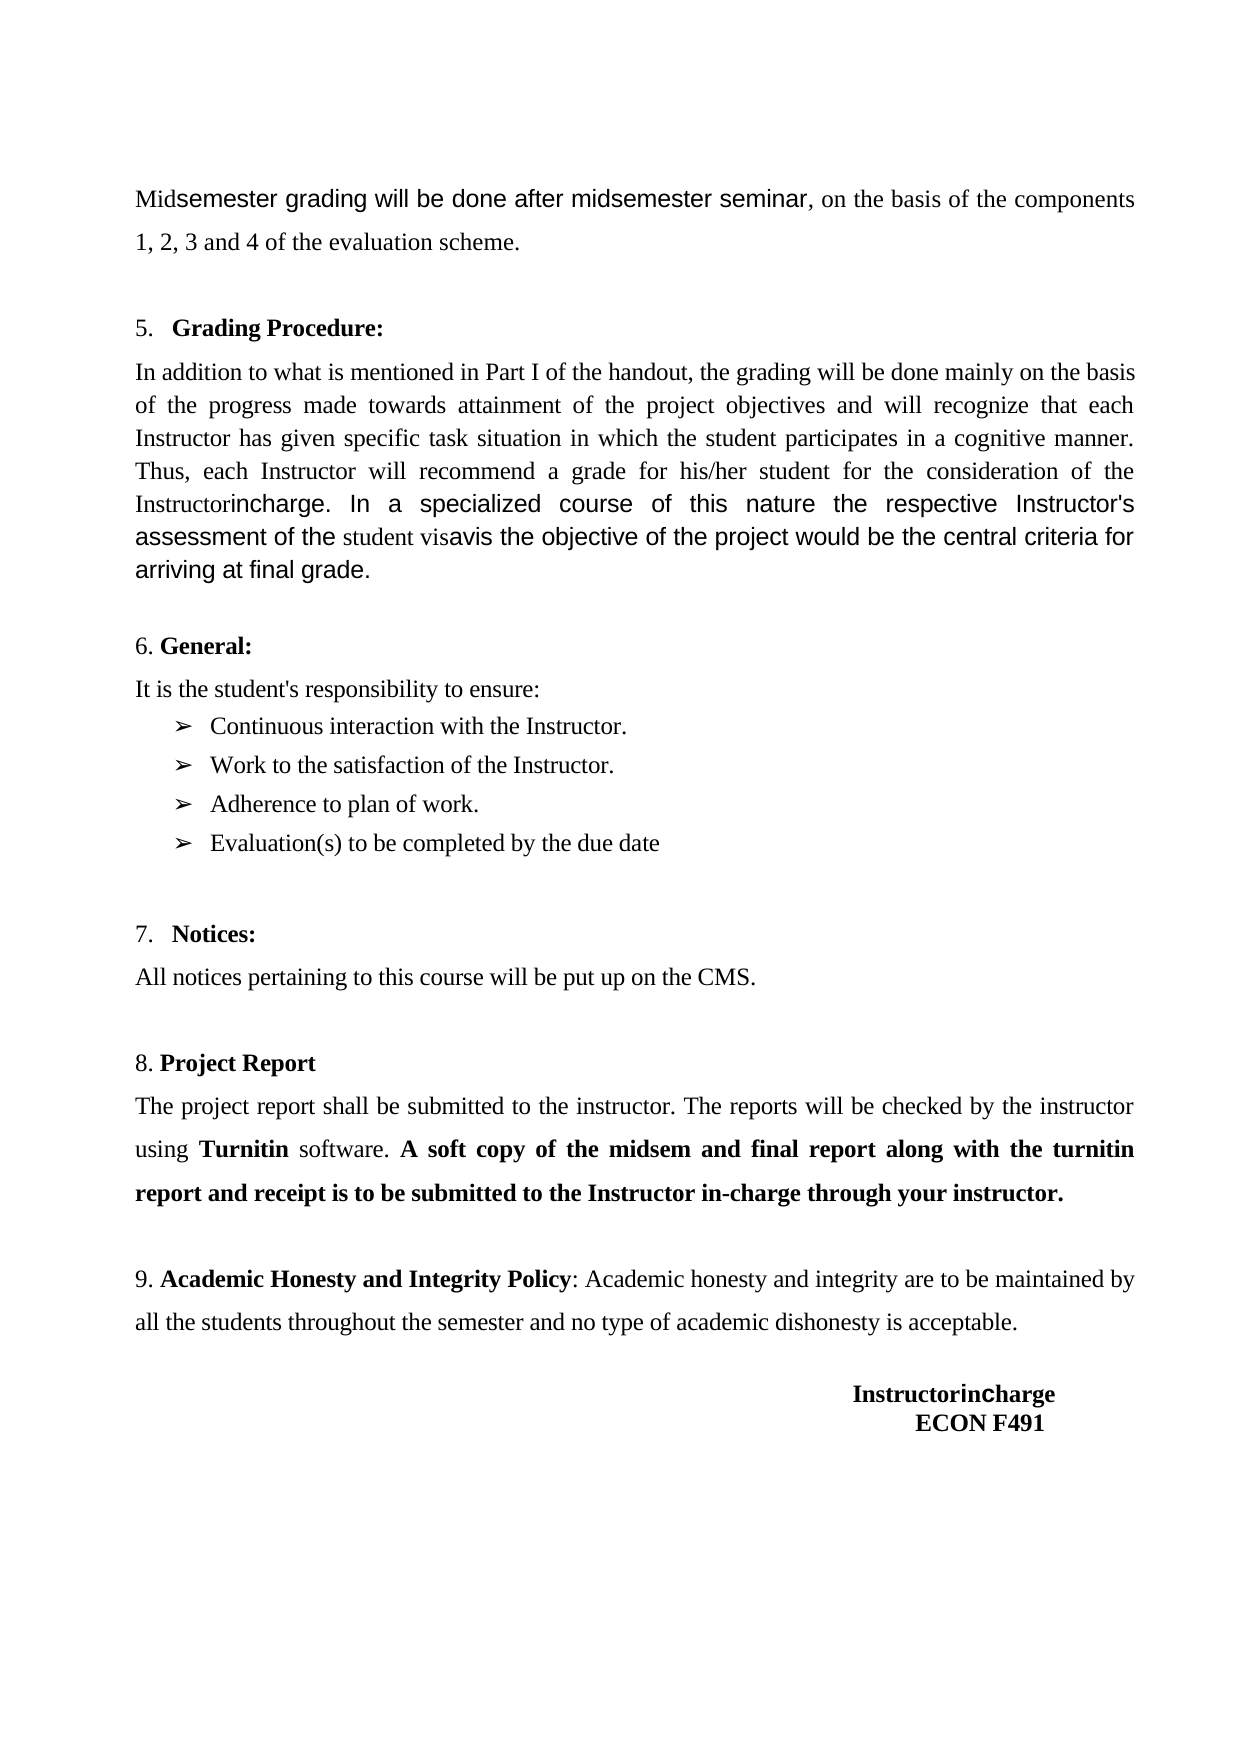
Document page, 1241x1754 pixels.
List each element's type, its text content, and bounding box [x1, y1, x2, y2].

text 9. Academic Honesty and Integrity Policy: Academic honesty and integrity are to be maintained by all the students throughout the semester and no type of academic dishonesty is acceptable. [135, 1264, 1135, 1336]
text 8. Project Report [135, 1048, 1135, 1077]
text It is the student's responsibility to ensure: [135, 674, 1135, 703]
text The project report shall be submitted to the instructor. The reports will be checked by the instructor using Turnitin software. A soft copy of the midsem and final report along with the turnitin report and receipt is to be submitted to the Instructor in-charge through your instructor. [135, 1091, 1135, 1206]
list Adherence to plan of work. [172, 786, 1135, 820]
list Work to the satisfaction of the Instructor. [172, 746, 1135, 781]
text 6. General: [135, 631, 1135, 660]
text 7. Notices: [135, 919, 1135, 948]
list Continuous interaction with the Instructor. [172, 707, 1135, 741]
list Evaluation(s) to be completed by the due date [172, 825, 1135, 859]
text In addition to what is mentioned in Part I of the handout, the grading will be done mainly on the basis of the progress made towards attainment of the project objectives and will recognize that each Instructor has given specific task situation in which the student participates in a cognitive manner. Thus, each Instructor will recommend a grade for his/her student for the consideration of the Instructorincharge. In a specialized course of this nature the respective Instructor's assessment of the student visavis the objective of the project would be the central criteria for arriving at final grade. [135, 357, 1135, 584]
text All notices pertaining to this course will be put up on the CMS. [135, 962, 1135, 991]
text ECON F491 [135, 1408, 1135, 1437]
text 5. Grading Procedure: [135, 313, 1135, 342]
text Midsemester grading will be done after midsemester seminar, on the basis of the components 1, 2, 3 and 4 of the evaluation scheme. [135, 184, 1135, 256]
text Instructorincharge [135, 1379, 1135, 1408]
